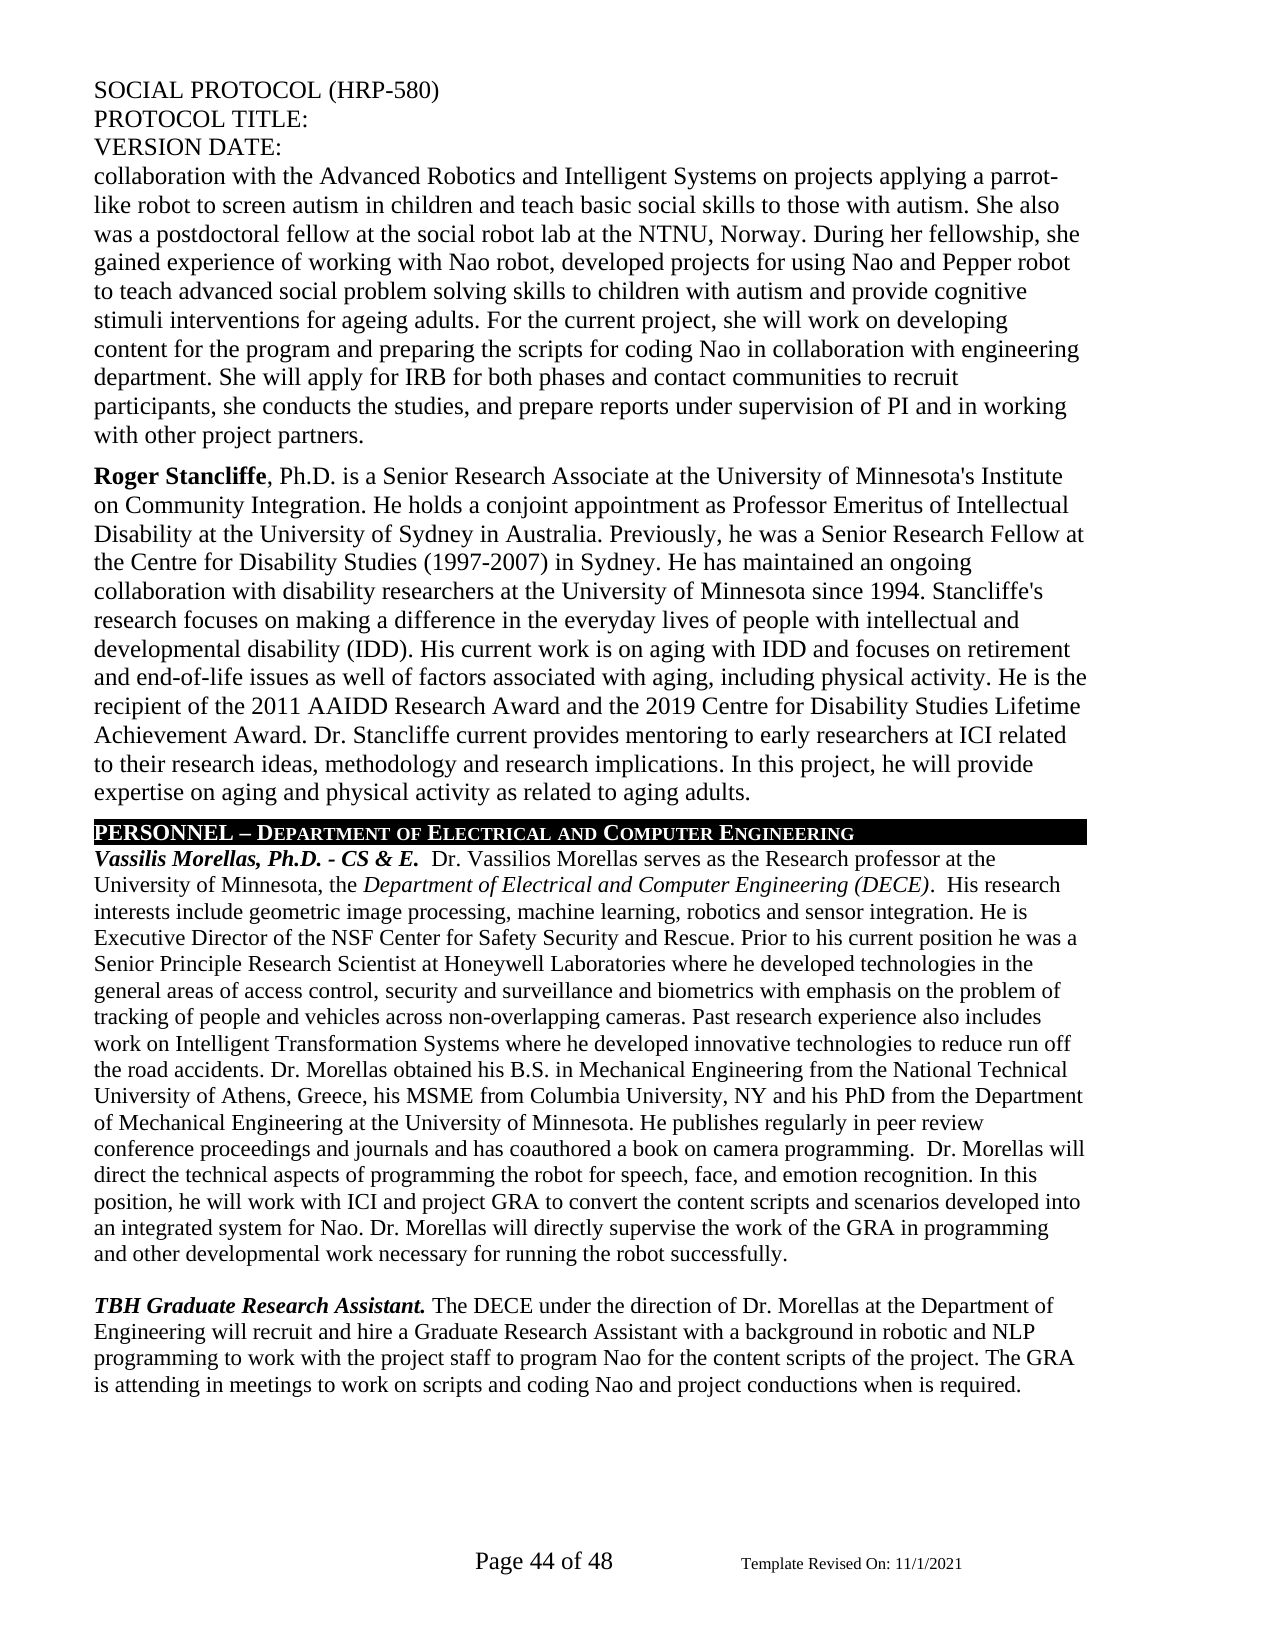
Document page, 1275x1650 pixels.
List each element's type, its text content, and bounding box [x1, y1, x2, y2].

text Roger Stancliffe, Ph.D. is a Senior Research Associate at the University of Minnesota's Institute on Community Integration. He holds a conjoint appointment as Professor Emeritus of Intellectual Disability at the University of Sydney in Australia. Previously, he was a Senior Research Fellow at the Centre for Disability Studies (1997-2007) in Sydney. He has maintained an ongoing collaboration with disability researchers at the University of Minnesota since 1994. Stancliffe's research focuses on making a difference in the everyday lives of people with intellectual and developmental disability (IDD). His current work is on aging with IDD and focuses on retirement and end-of-life issues as well of factors associated with aging, including physical activity. He is the recipient of the 2011 AAIDD Research Award and the 2019 Centre for Disability Studies Lifetime Achievement Award. Dr. Stancliffe current provides mentoring to early researchers at ICI related to their research ideas, methodology and research implications. In this project, he will provide expertise on aging and physical activity as related to aging adults. [94, 461, 1087, 806]
text Vassilis Morellas, Ph.D. - CS & E. Dr. Vassilios Morellas serves as the Research professor at the University of Minnesota, the Department of Electrical and Computer Engineering (DECE). His research interests include geometric image processing, machine learning, robotics and sensor integration. He is Executive Director of the NSF Center for Safety Security and Rescue. Prior to his current position he was a Senior Principle Research Scientist at Honeywell Laboratories where he developed technologies in the general areas of access control, security and surveillance and biometrics with emphasis on the problem of tracking of people and vehicles across non-overlapping cameras. Past research experience also includes work on Intelligent Transformation Systems where he developed innovative technologies to reduce run off the road accidents. Dr. Morellas obtained his B.S. in Mechanical Engineering from the National Technical University of Athens, Greece, his MSME from Columbia University, NY and his PhD from the Department of Mechanical Engineering at the University of Minnesota. He publishes regularly in peer review conference proceedings and journals and has coauthored a book on camera programming. Dr. Morellas will direct the technical aspects of programming the robot for speech, face, and emotion recognition. In this position, he will work with ICI and project GRA to convert the content scripts and scenarios developed into an integrated system for Nao. Dr. Morellas will directly supervise the work of the GRA in programming and other developmental work necessary for running the robot successfully. [94, 845, 1087, 1267]
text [94, 161, 1087, 449]
text TBH Graduate Research Assistant. The DECE under the direction of Dr. Morellas at the Department of Engineering will recruit and hire a Graduate Research Assistant with a background in robotic and NLP programming to work with the project staff to program Nao for the content scripts of the project. The GRA is attending in meetings to work on scripts and coding Nao and project conductions when is required. [94, 1292, 1087, 1397]
text PERSONNEL – Department of Electrical and Computer Engineering [94, 819, 1087, 845]
